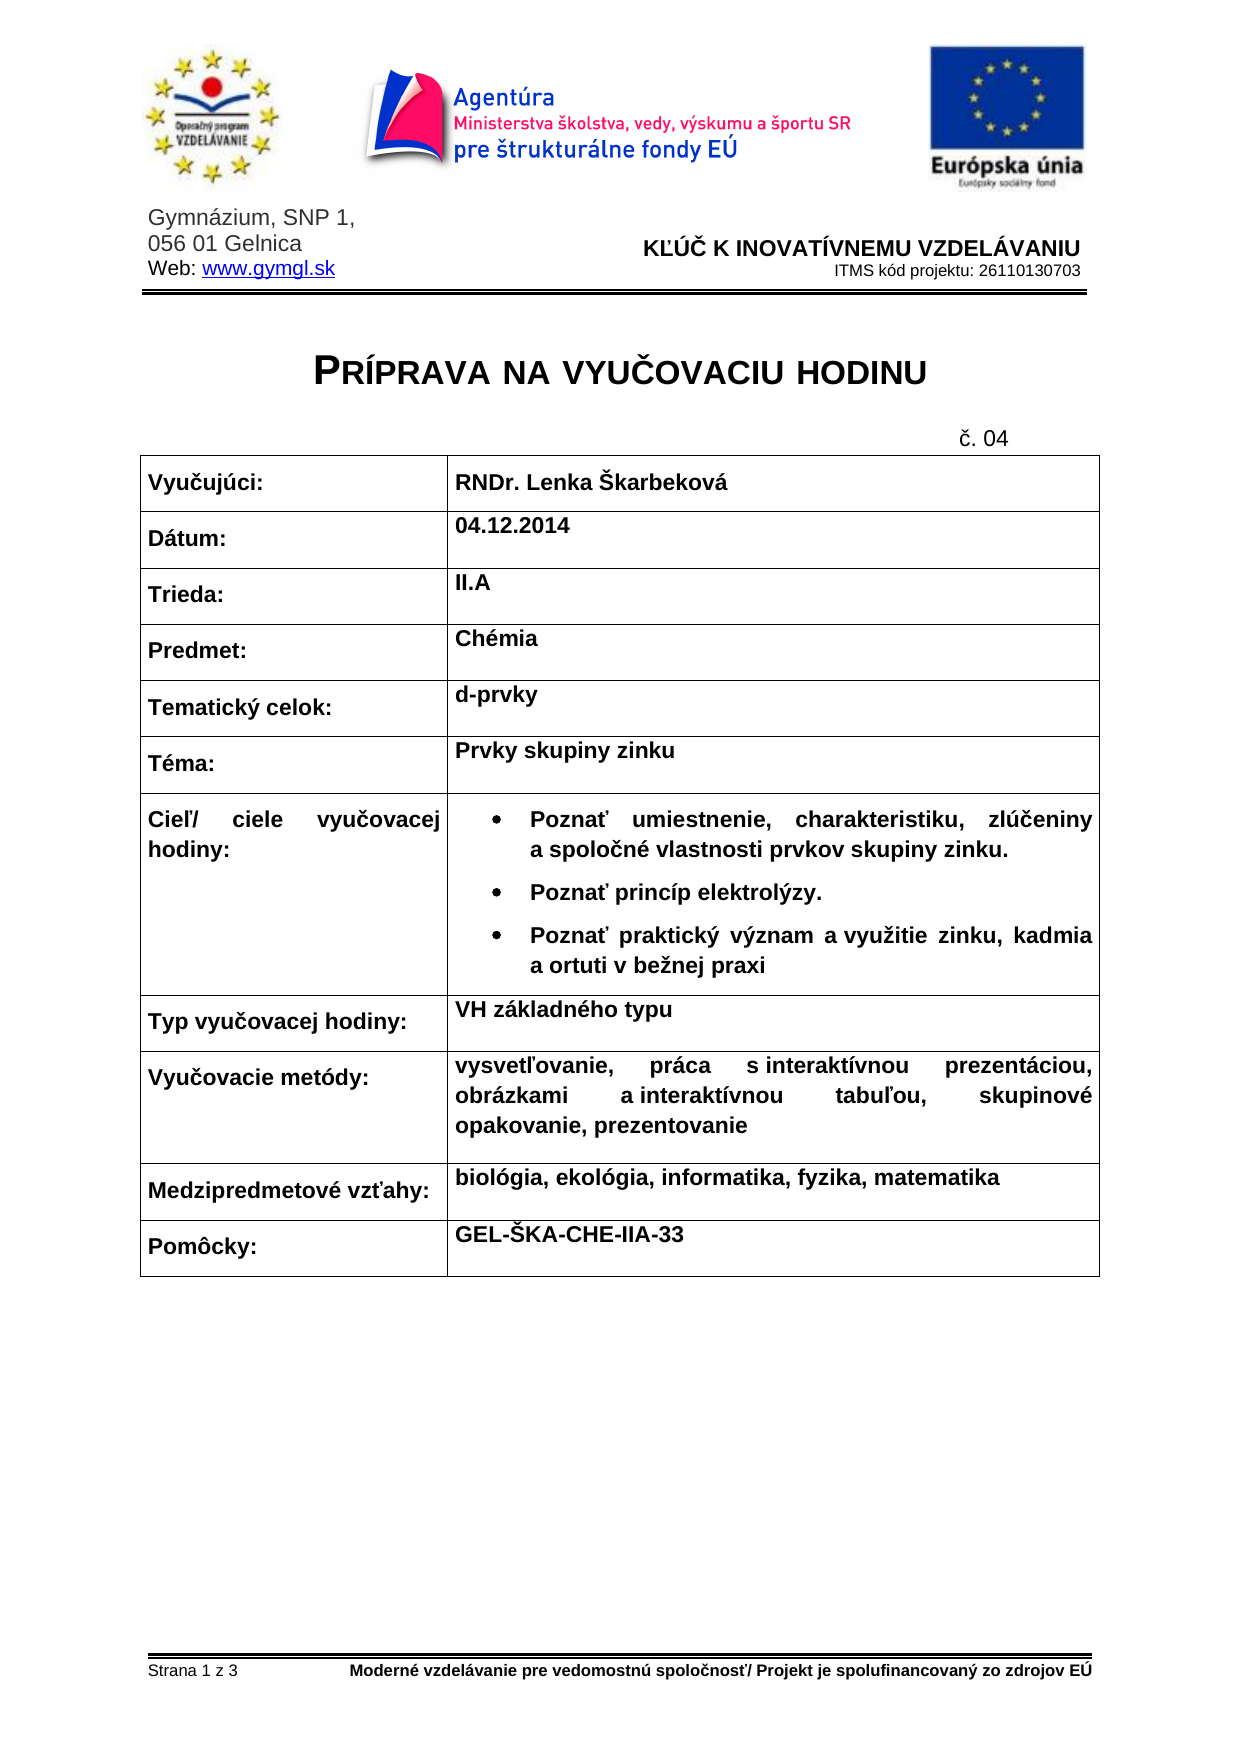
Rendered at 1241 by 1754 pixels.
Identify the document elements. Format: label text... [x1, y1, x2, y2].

table_header Vyučujúci: [141, 456, 447, 511]
table_cell II.A [448, 569, 1099, 624]
text č. 04 [148, 425, 1092, 451]
table_cell 04.12.2014 [448, 512, 1099, 567]
table_cell Prvky skupiny zinku [448, 737, 1099, 792]
table_cell Vyučovacie metódy: [141, 1052, 447, 1163]
picture [141, 44, 284, 192]
table_cell Tematický celok: [141, 681, 447, 736]
table_cell Typ vyučovacej hodiny: [141, 996, 447, 1051]
table_cell biológia, ekológia, informatika, fyzika, matematika [448, 1164, 1099, 1219]
picture [928, 44, 1087, 192]
table_header RNDr. Lenka Škarbeková [448, 456, 1099, 511]
table_cell Dátum: [141, 512, 447, 567]
table_cell Medzipredmetové vzťahy: [141, 1164, 447, 1219]
table_cell GEL-ŠKA-CHE-IIA-33 [448, 1221, 1099, 1276]
table_cell Téma: [141, 737, 447, 792]
table_cell Cieľ/ ciele vyučovacej hodiny: [141, 794, 447, 994]
table_cell VH základného typu [448, 996, 1099, 1051]
table_cell Pomôcky: [141, 1221, 447, 1276]
picture [349, 60, 858, 176]
table_cell Chémia [448, 625, 1099, 680]
table_cell Poznať umiestnenie, charakteristiku, zlúčeniny a spoločné vlastnosti prvkov skupiny zinku. Poznať princíp elektrolýzy. Poznať praktický význam a využitie zinku, kadmia a ortuti v bežnej praxi [448, 794, 1099, 994]
table_cell Trieda: [141, 569, 447, 624]
table_cell d-prvky [448, 681, 1099, 736]
table_cell Predmet: [141, 625, 447, 680]
title Príprava na vyučovaciu hodinu [148, 346, 1092, 393]
table_cell vysvetľovanie, práca s interaktívnou prezentáciou, obrázkami a interaktívnou tabuľou, skupinové opakovanie, prezentovanie [448, 1052, 1099, 1163]
